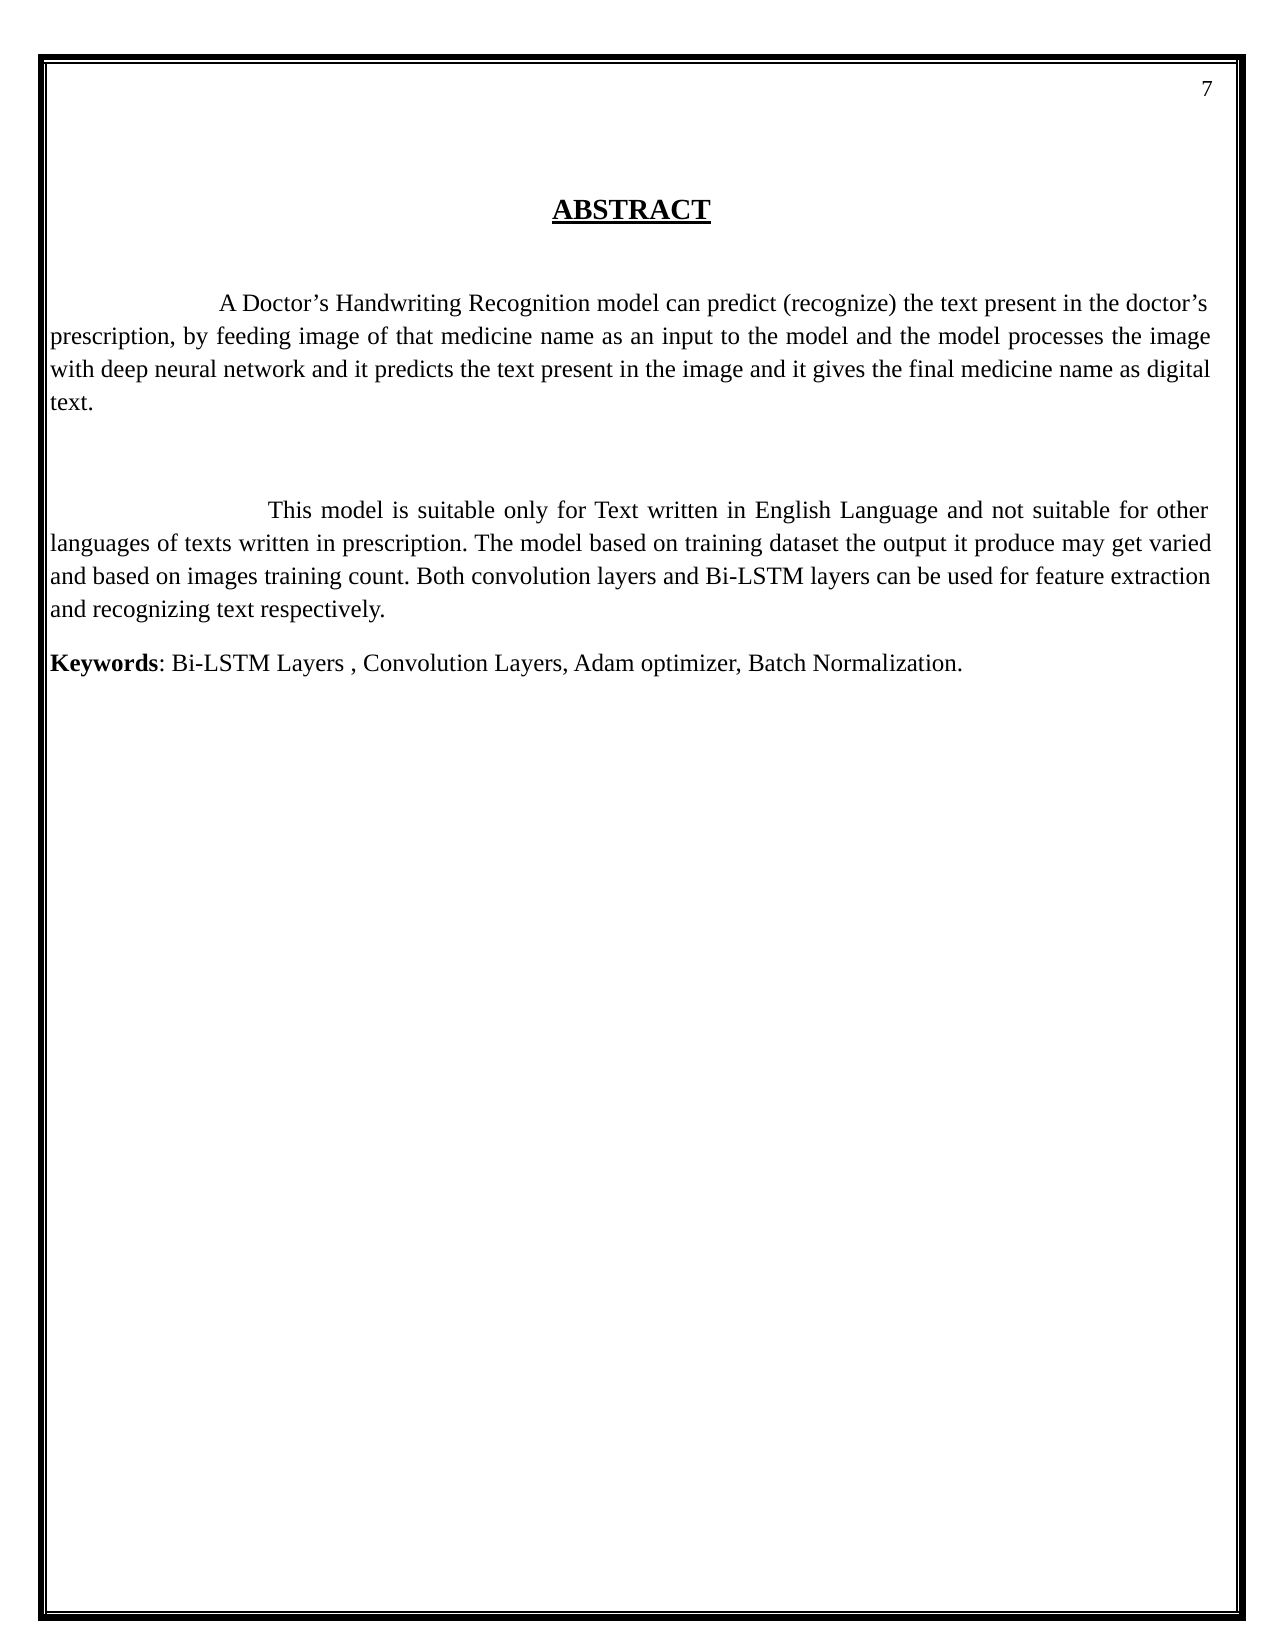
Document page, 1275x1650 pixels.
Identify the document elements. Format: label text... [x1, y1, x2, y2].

text A Doctor’s Handwriting Recognition model can predict (recognize) the text present in the doctor’s prescription, by feeding image of that medicine name as an input to the model and the model processes the image with deep neural network and it predicts the text present in the image and it gives the final medicine name as digital text. [50, 288, 1212, 416]
text This model is suitable only for Text written in English Language and not suitable for other languages of texts written in prescription. The model based on training dataset the output it produce may get varied and based on images training count. Both convolution layers and Bi-LSTM layers can be used for feature extraction and recognizing text respectively. [50, 495, 1212, 623]
text Keywords: Bi-LSTM Layers , Convolution Layers, Adam optimizer, Batch Normalization. [50, 648, 1212, 677]
text ABSTRACT [200, 192, 1063, 226]
